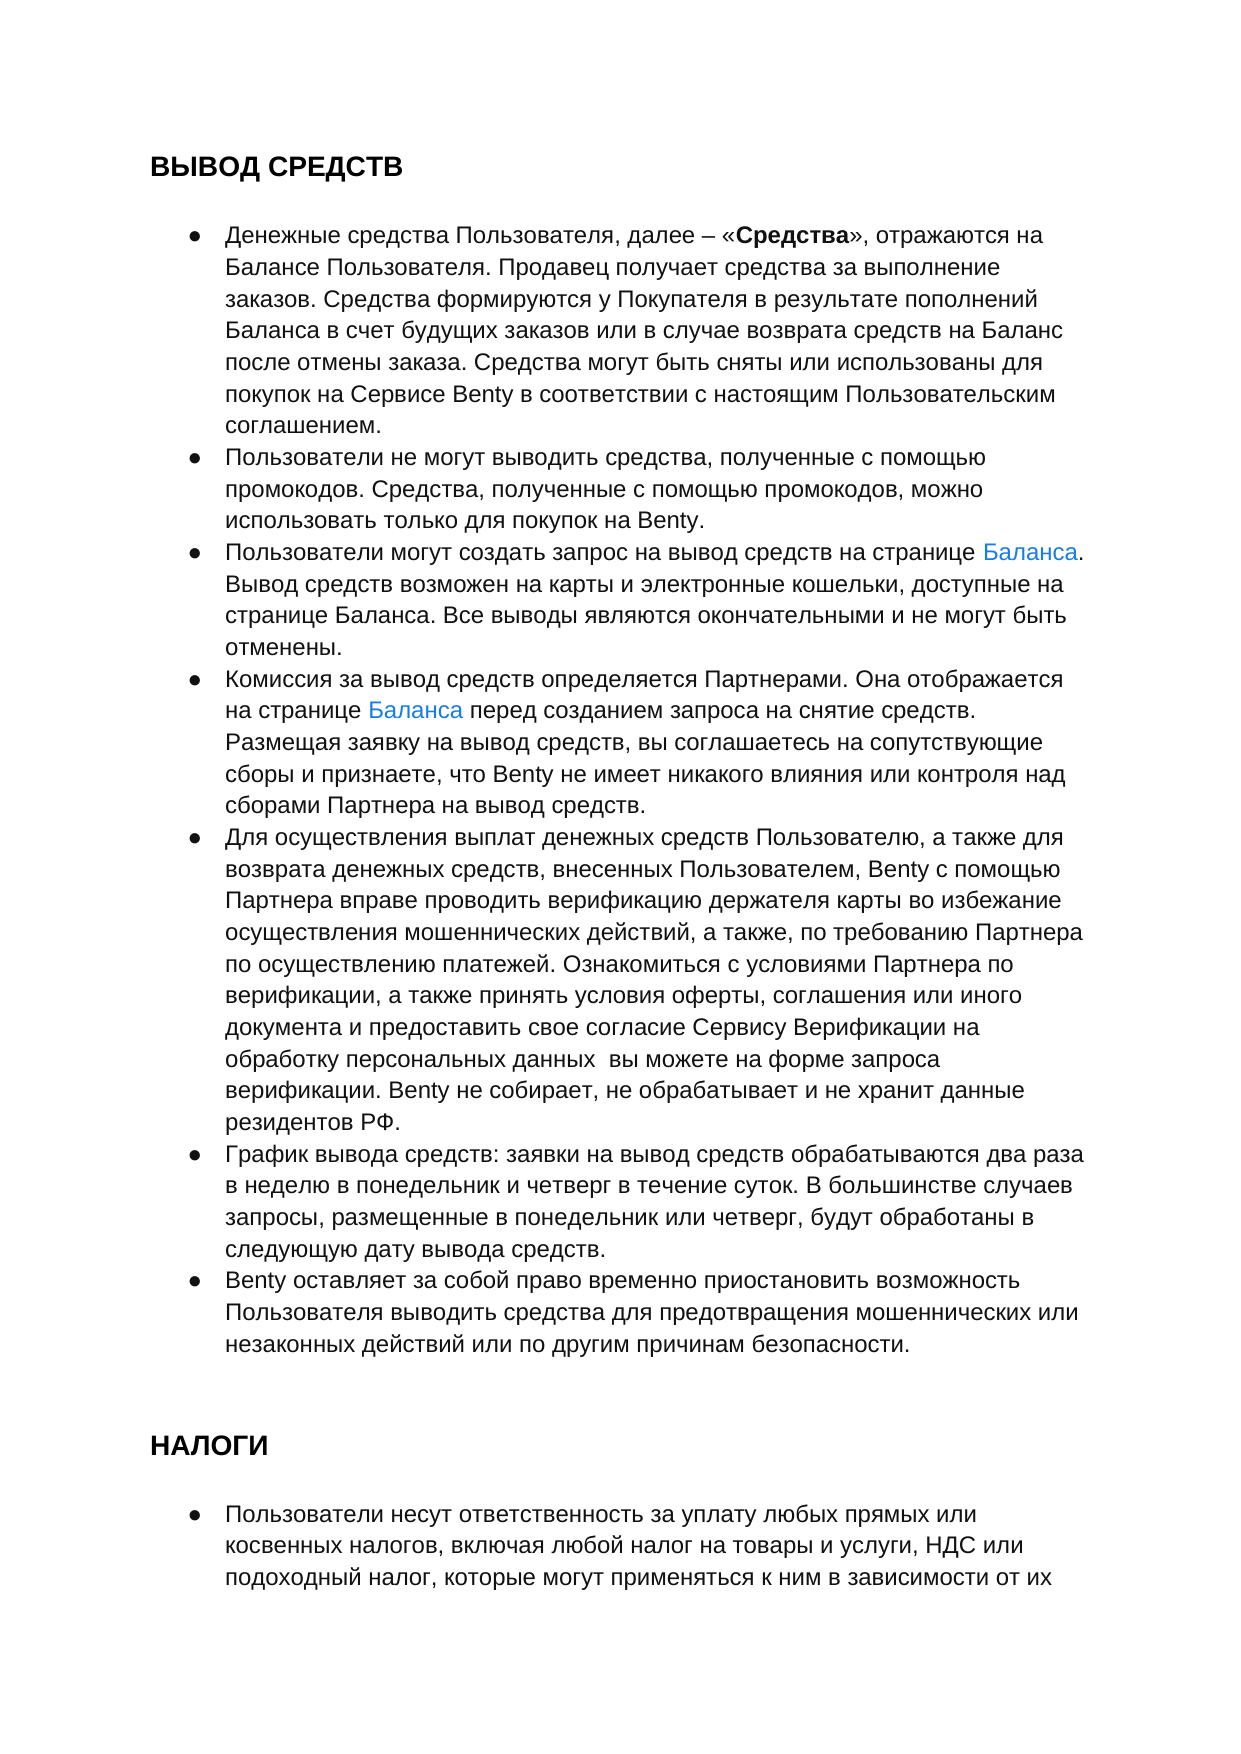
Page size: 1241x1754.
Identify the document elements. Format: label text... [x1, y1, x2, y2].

list Денежные средства Пользователя, далее – «Средства», отражаются на Балансе Пользователя. Продавец получает средства за выполнение заказов. Средства формируются у Покупателя в результате пополнений Баланса в счет будущих заказов или в случае возврата средств на Баланс после отмены заказа. Средства могут быть сняты или использованы для покупок на Сервисе Benty в соответствии с настоящим Пользовательским соглашением. [187, 221, 1090, 439]
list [187, 1500, 1090, 1591]
list График вывода средств: заявки на вывод средств обрабатываются два раза в неделю в понедельник и четверг в течение суток. В большинстве случаев запросы, размещенные в понедельник или четверг, будут обработаны в следующую дату вывода средств. [187, 1139, 1090, 1262]
subtitle ВЫВОД СРЕДСТВ [150, 150, 1090, 182]
list Пользователи могут создать запрос на вывод средств на странице Баланса. Вывод средств возможен на карты и электронные кошельки, доступные на странице Баланса. Все выводы являются окончательными и не могут быть отменены. [187, 538, 1090, 661]
list Комиссия за вывод средств определяется Партнерами. Она отображается на странице Баланса перед созданием запроса на снятие средств. Размещая заявку на вывод средств, вы соглашаетесь на сопутствующие сборы и признаете, что Benty не имеет никакого влияния или контроля над сборами Партнера на вывод средств. [187, 664, 1090, 819]
list Benty оставляет за собой право временно приостановить возможность Пользователя выводить средства для предотвращения мошеннических или незаконных действий или по другим причинам безопасности. [187, 1266, 1090, 1357]
list Для осуществления выплат денежных средств Пользователю, а также для возврата денежных средств, внесенных Пользователем, Benty с помощью Партнера вправе проводить верификацию держателя карты во избежание осуществления мошеннических действий, а также, по требованию Партнера по осуществлению платежей. Ознакомиться с условиями Партнера по верификации, а также принять условия оферты, соглашения или иного документа и предоставить свое согласие Сервису Верификации на обработку персональных данных вы можете на форме запроса верификации. Benty не собирает, не обрабатывает и не хранит данные резидентов РФ. [187, 823, 1090, 1136]
subtitle НАЛОГИ [150, 1428, 1090, 1461]
list Пользователи не могут выводить средства, полученные с помощью промокодов. Средства, полученные с помощью промокодов, можно использовать только для покупок на Benty. [187, 443, 1090, 534]
